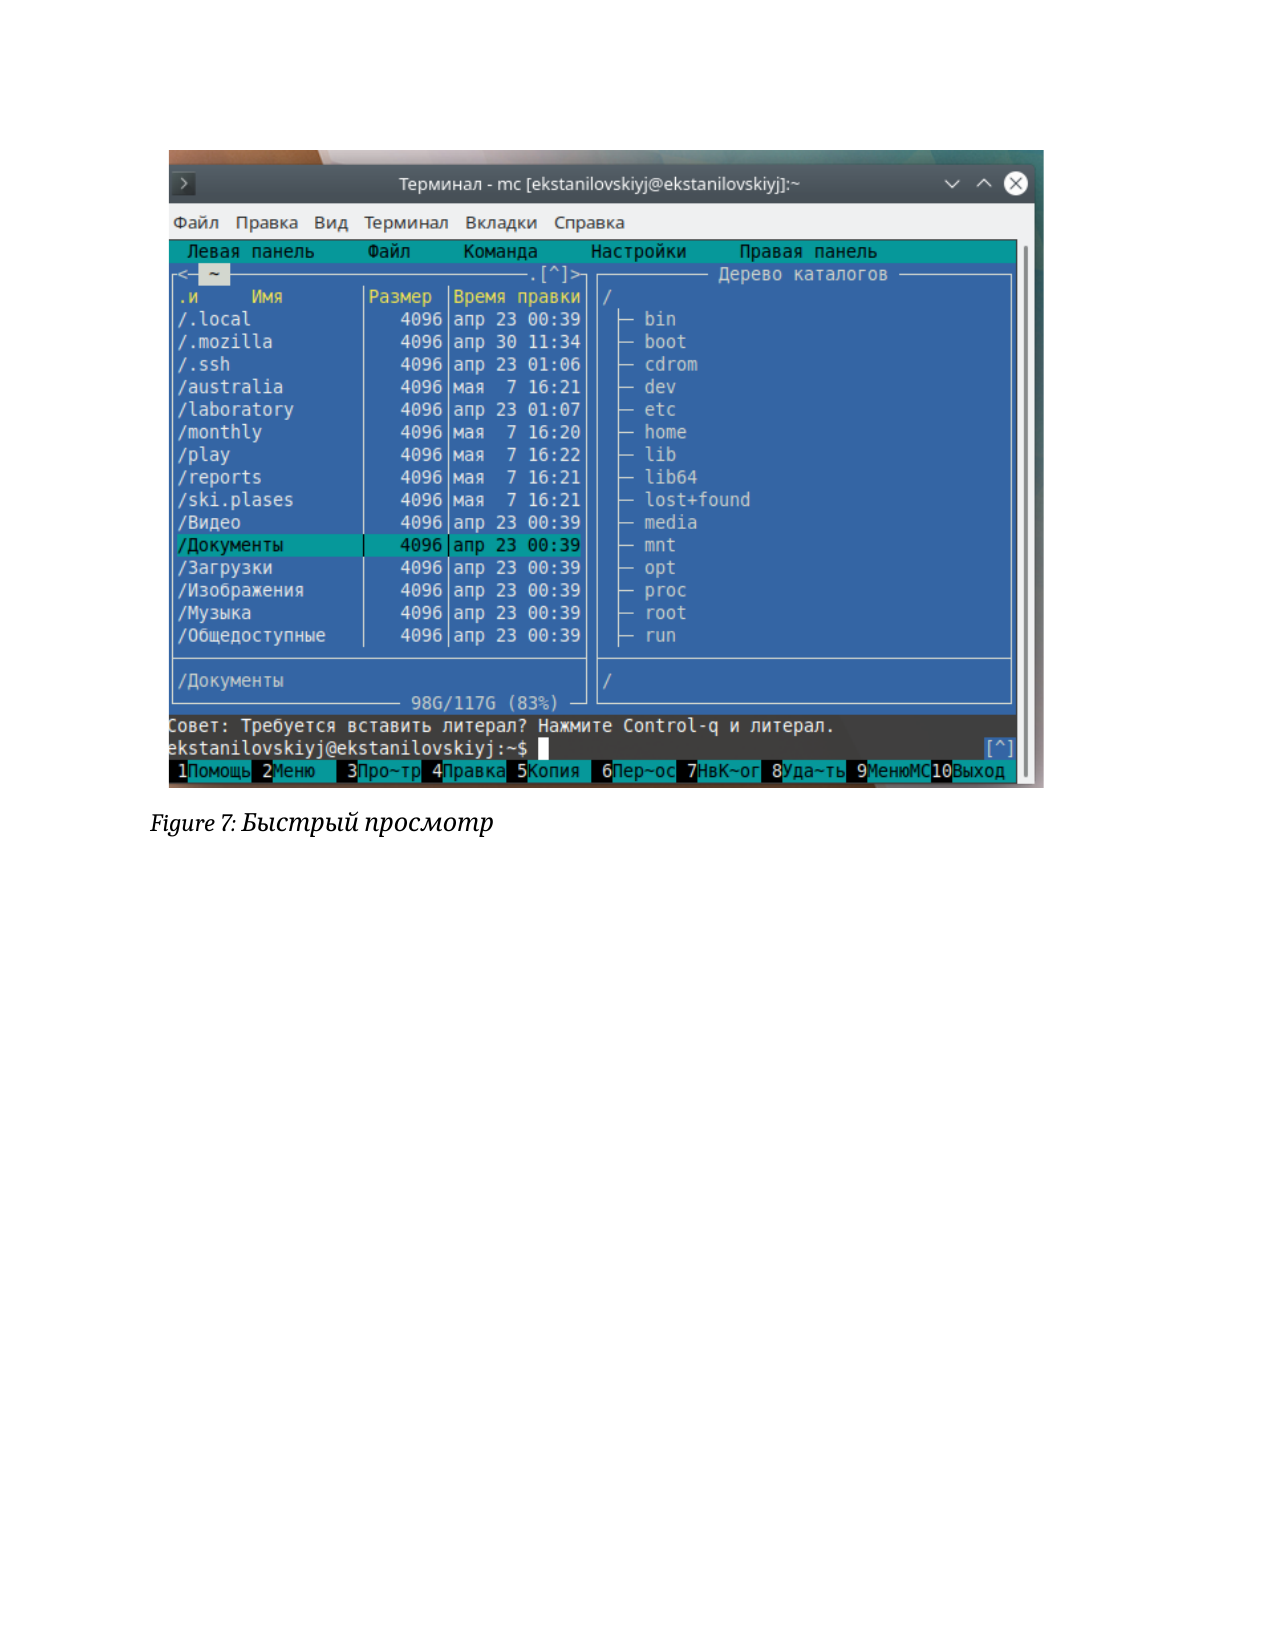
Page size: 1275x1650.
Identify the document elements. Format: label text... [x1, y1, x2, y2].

picture [168, 150, 1044, 788]
text Figure 7: Быстрый просмотр [150, 808, 1125, 837]
